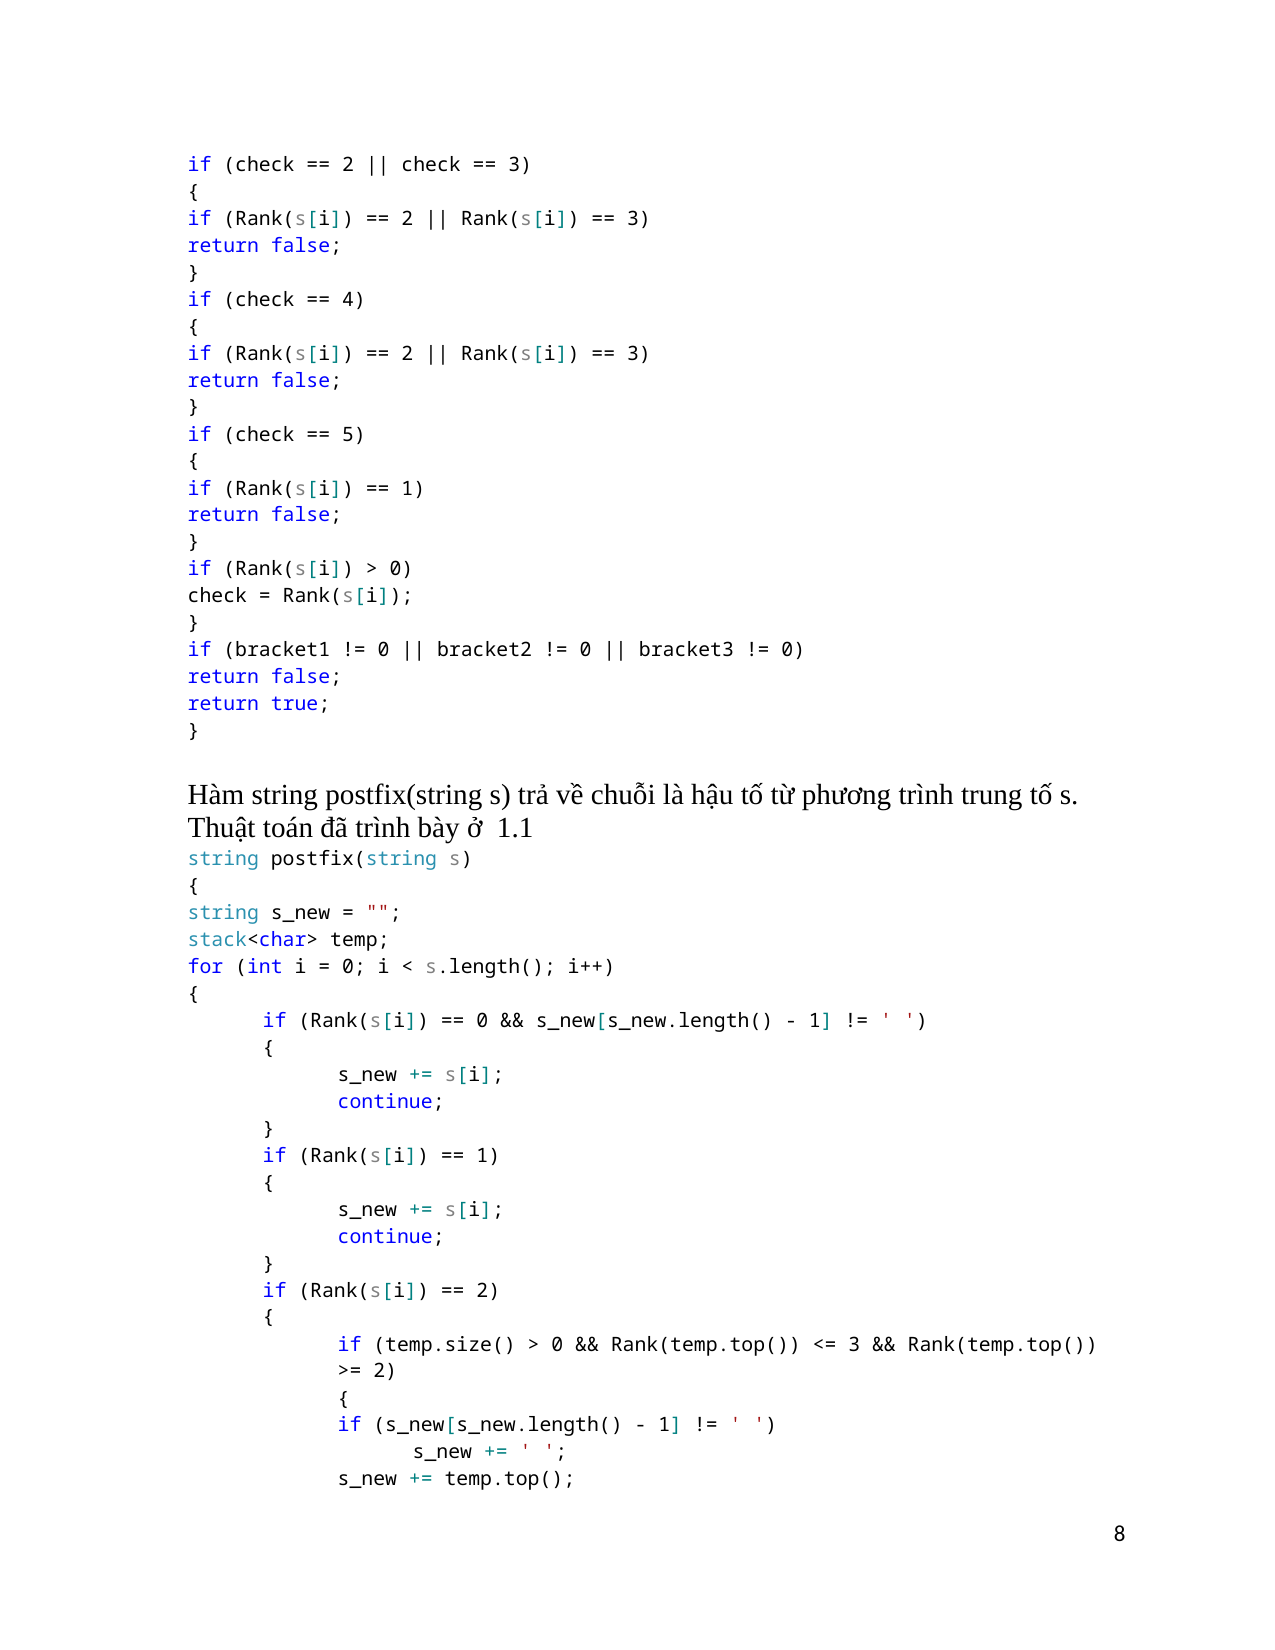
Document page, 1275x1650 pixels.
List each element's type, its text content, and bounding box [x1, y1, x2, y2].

text { [187, 177, 1125, 204]
text { [262, 1168, 1125, 1195]
text if (check == 5) [187, 420, 1125, 447]
text } [187, 528, 1125, 555]
text } [187, 393, 1125, 420]
text if (Rank(s[i]) == 2) [262, 1276, 1125, 1303]
text return false; [187, 231, 1125, 258]
text { [262, 1033, 1125, 1060]
text if (check == 4) [187, 285, 1125, 312]
text { [187, 447, 1125, 474]
text } [187, 717, 1125, 743]
text s_new += s[i]; [337, 1060, 1125, 1087]
text s_new += temp.top(); [337, 1465, 1125, 1492]
text if (bracket1 != 0 || bracket2 != 0 || bracket3 != 0) [187, 636, 1125, 663]
text if (Rank(s[i]) == 1) [187, 474, 1125, 501]
text stack<char> temp; [187, 925, 1125, 952]
text continue; [337, 1222, 1125, 1249]
text } [262, 1114, 1125, 1141]
text if (Rank(s[i]) == 2 || Rank(s[i]) == 3) [187, 339, 1125, 366]
text check = Rank(s[i]); [187, 582, 1125, 609]
text Hàm string postfix(string s) trả về chuỗi là hậu tố từ phương trình trung tố s. [187, 777, 1125, 811]
text string postfix(string s) [187, 844, 1125, 871]
text if (check == 2 || check == 3) [187, 150, 1125, 177]
text continue; [337, 1087, 1125, 1114]
text Thuật toán đã trình bày ở 1.1 [187, 811, 1125, 844]
text { [187, 979, 1125, 1006]
text } [187, 258, 1125, 285]
text } [262, 1249, 1125, 1276]
text if (Rank(s[i]) > 0) [187, 555, 1125, 582]
text if (temp.size() > 0 && Rank(temp.top()) <= 3 && Rank(temp.top()) >= 2) [337, 1330, 1125, 1384]
text return true; [187, 689, 1125, 717]
text if (Rank(s[i]) == 1) [262, 1141, 1125, 1168]
text string s_new = ""; [187, 898, 1125, 925]
text if (Rank(s[i]) == 2 || Rank(s[i]) == 3) [187, 204, 1125, 231]
text return false; [187, 663, 1125, 689]
text if (Rank(s[i]) == 0 && s_new[s_new.length() - 1] != ' ') [262, 1006, 1125, 1033]
text { [187, 871, 1125, 898]
text return false; [187, 501, 1125, 528]
text if (s_new[s_new.length() - 1] != ' ') [337, 1411, 1125, 1438]
text s_new += s[i]; [337, 1195, 1125, 1222]
text { [187, 312, 1125, 339]
text { [262, 1303, 1125, 1330]
text { [337, 1384, 1125, 1411]
text s_new += ' '; [412, 1438, 1125, 1465]
text } [187, 609, 1125, 636]
text for (int i = 0; i < s.length(); i++) [187, 952, 1125, 979]
text return false; [187, 366, 1125, 393]
